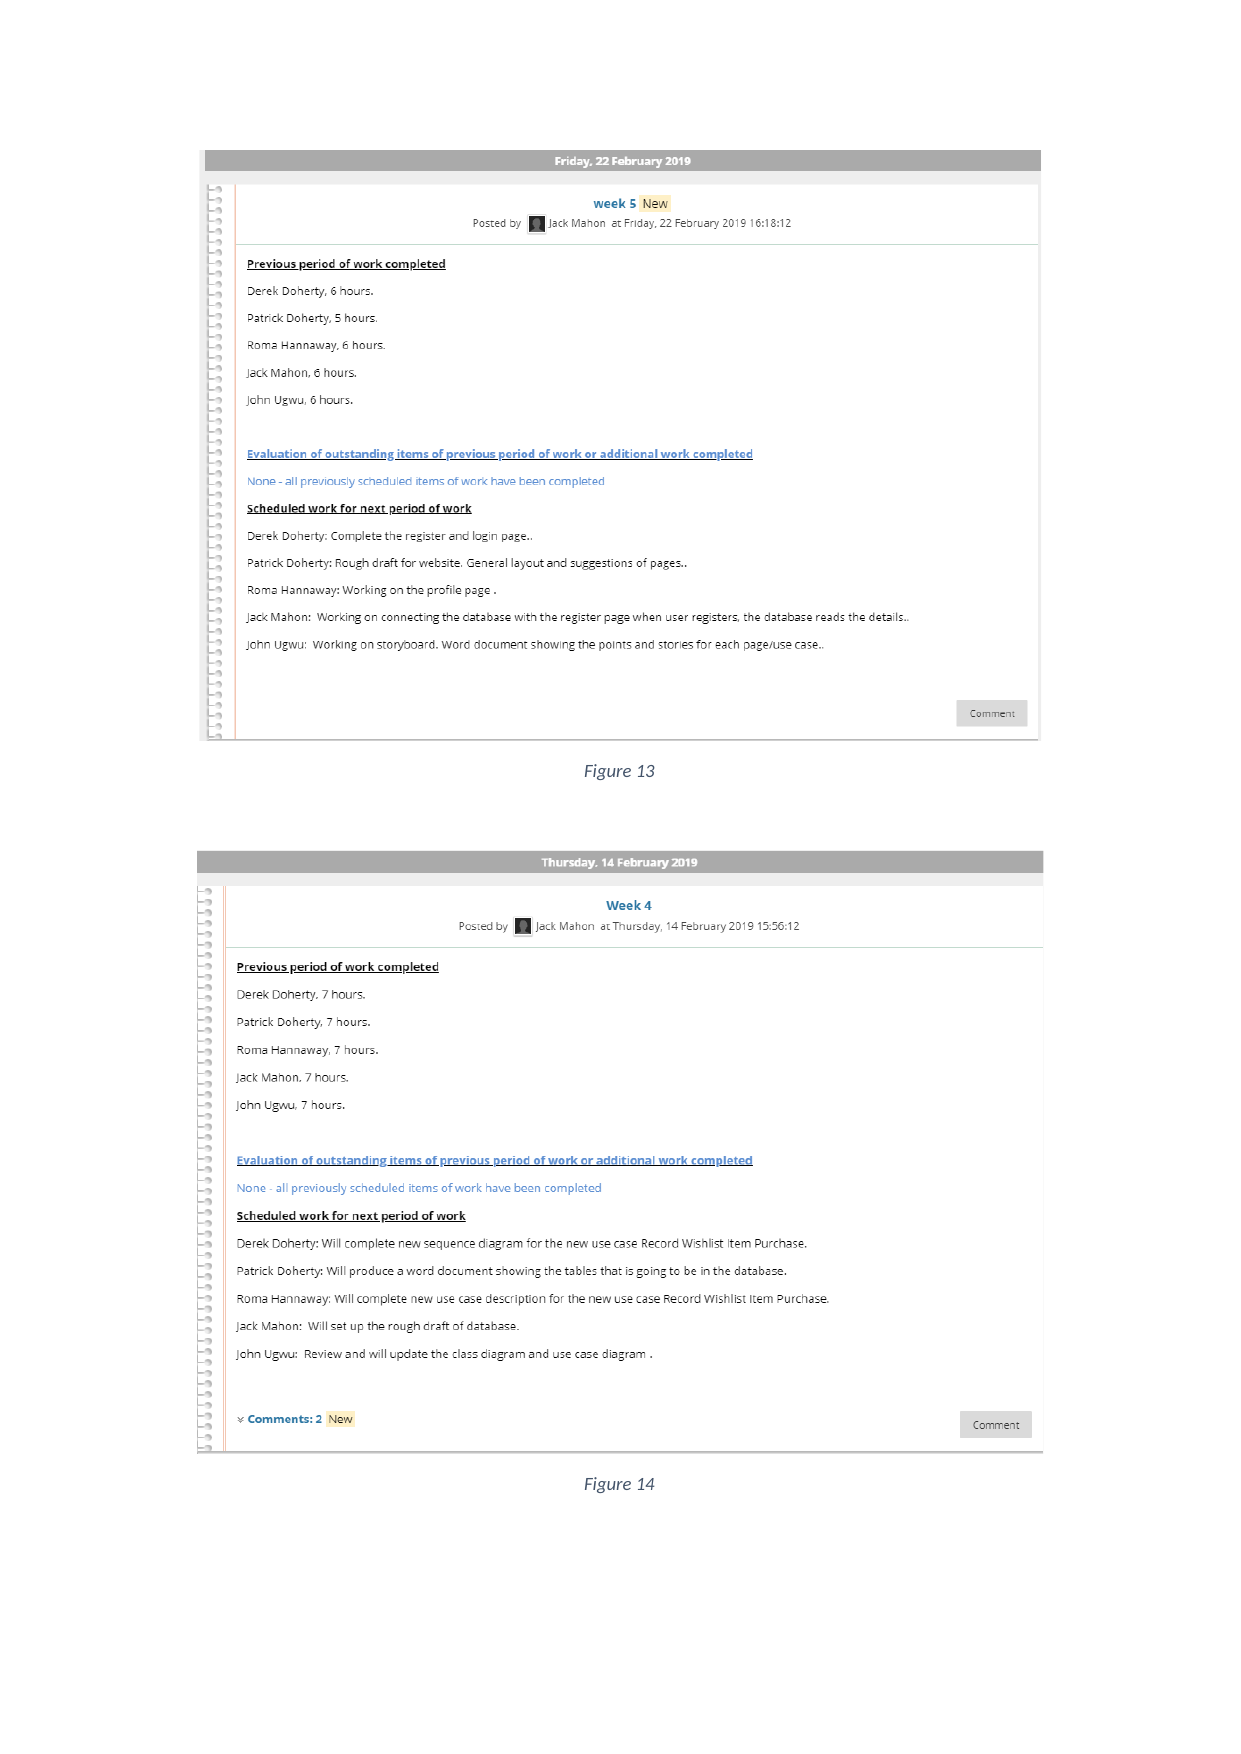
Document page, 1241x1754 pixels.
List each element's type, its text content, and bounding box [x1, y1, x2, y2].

picture [199, 150, 1042, 741]
picture [197, 850, 1044, 1454]
